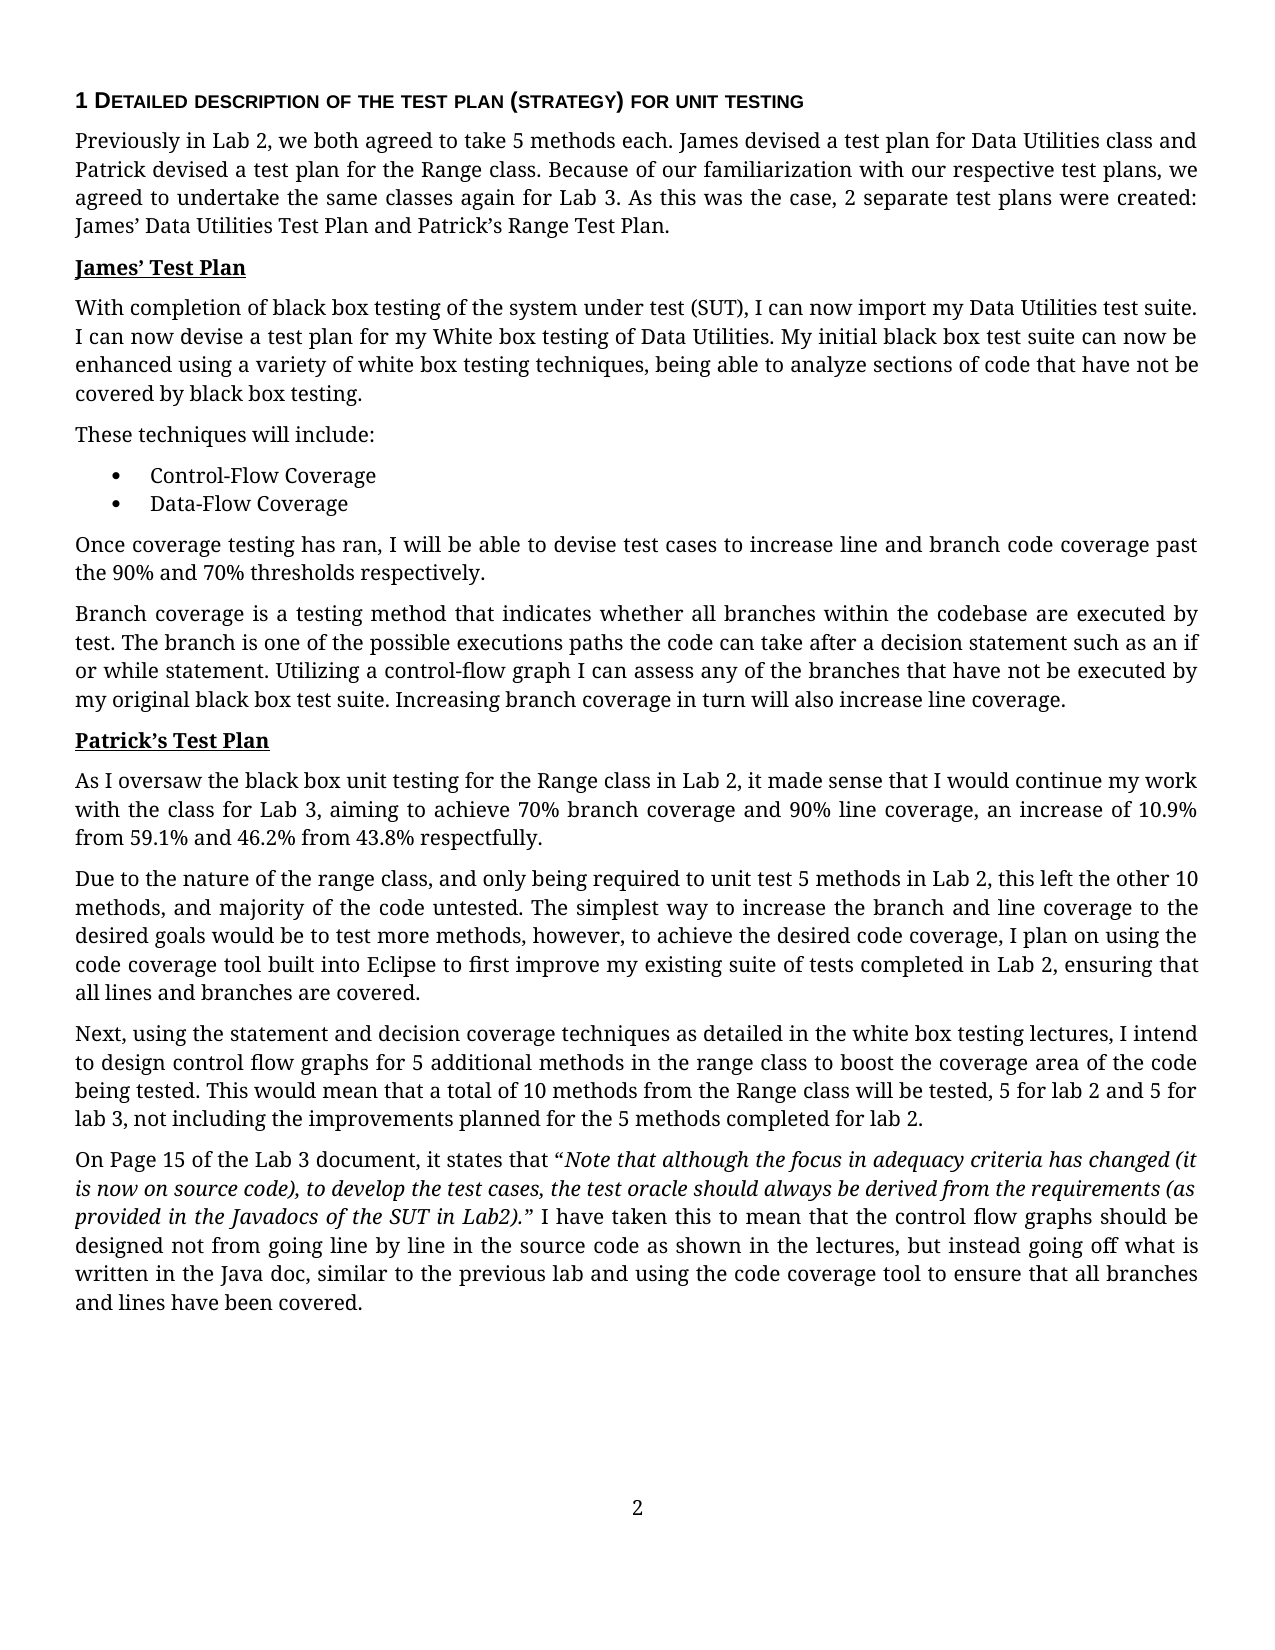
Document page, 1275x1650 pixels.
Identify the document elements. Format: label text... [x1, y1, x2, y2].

text Branch coverage is a testing method that indicates whether all branches within the codebase are executed by test. The branch is one of the possible executions paths the code can take after a decision statement such as an if or while statement. Utilizing a control-flow graph I can assess any of the branches that have not be executed by my original black box test suite. Increasing branch coverage in turn will also increase line coverage. [75, 599, 1200, 713]
text These techniques will include: [75, 420, 1200, 448]
text Once coverage testing has ran, I will be able to devise test cases to increase line and branch code coverage past the 90% and 70% thresholds respectively. [75, 530, 1200, 587]
subtitle Detailed description of the test plan (strategy) for unit testing [75, 87, 1200, 114]
text On Page 15 of the Lab 3 document, it states that “Note that although the focus in adequacy criteria has changed (it is now on source code), to develop the test cases, the test oracle should always be derived from the requirements (as provided in the Javadocs of the SUT in Lab2).” I have taken this to mean that the control flow graphs should be designed not from going line by line in the source code as shown in the lectures, but instead going off what is written in the Java doc, similar to the previous lab and using the code coverage tool to ensure that all branches and lines have been covered. [75, 1145, 1200, 1316]
list Control-Flow Coverage [112, 461, 1200, 489]
text Patrick’s Test Plan [75, 726, 1200, 754]
text Due to the nature of the range class, and only being required to unit test 5 methods in Lab 2, this left the other 10 methods, and majority of the code untested. The simplest way to increase the branch and line coverage to the desired goals would be to test more methods, however, to achieve the desired code coverage, I plan on using the code coverage tool built into Eclipse to first improve my existing suite of tests completed in Lab 2, ensuring that all lines and branches are covered. [75, 864, 1200, 1007]
text As I oversaw the black box unit testing for the Range class in Lab 2, it made sense that I would continue my work with the class for Lab 3, aiming to achieve 70% branch coverage and 90% line coverage, an increase of 10.9% from 59.1% and 46.2% from 43.8% respectfully. [75, 767, 1200, 852]
text James’ Test Plan [75, 253, 1200, 281]
list Data-Flow Coverage [112, 489, 1200, 518]
text Next, using the statement and decision coverage techniques as detailed in the white box testing lectures, I intend to design control flow graphs for 5 additional methods in the range class to boost the coverage area of the code being tested. This would mean that a total of 10 methods from the Range class will be tested, 5 for lab 2 and 5 for lab 3, not including the improvements planned for the 5 methods completed for lab 2. [75, 1019, 1200, 1133]
text With completion of black box testing of the system under test (SUT), I can now import my Data Utilities test suite. I can now devise a test plan for my White box testing of Data Utilities. My initial black box test suite can now be enhanced using a variety of white box testing techniques, being able to analyze sections of code that have not be covered by black box testing. [75, 293, 1200, 407]
text Previously in Lab 2, we both agreed to take 5 methods each. James devised a test plan for Data Utilities class and Patrick devised a test plan for the Range class. Because of our familiarization with our respective test plans, we agreed to undertake the same classes again for Lab 3. As this was the case, 2 separate test plans were created: James’ Data Utilities Test Plan and Patrick’s Range Test Plan. [75, 126, 1200, 240]
